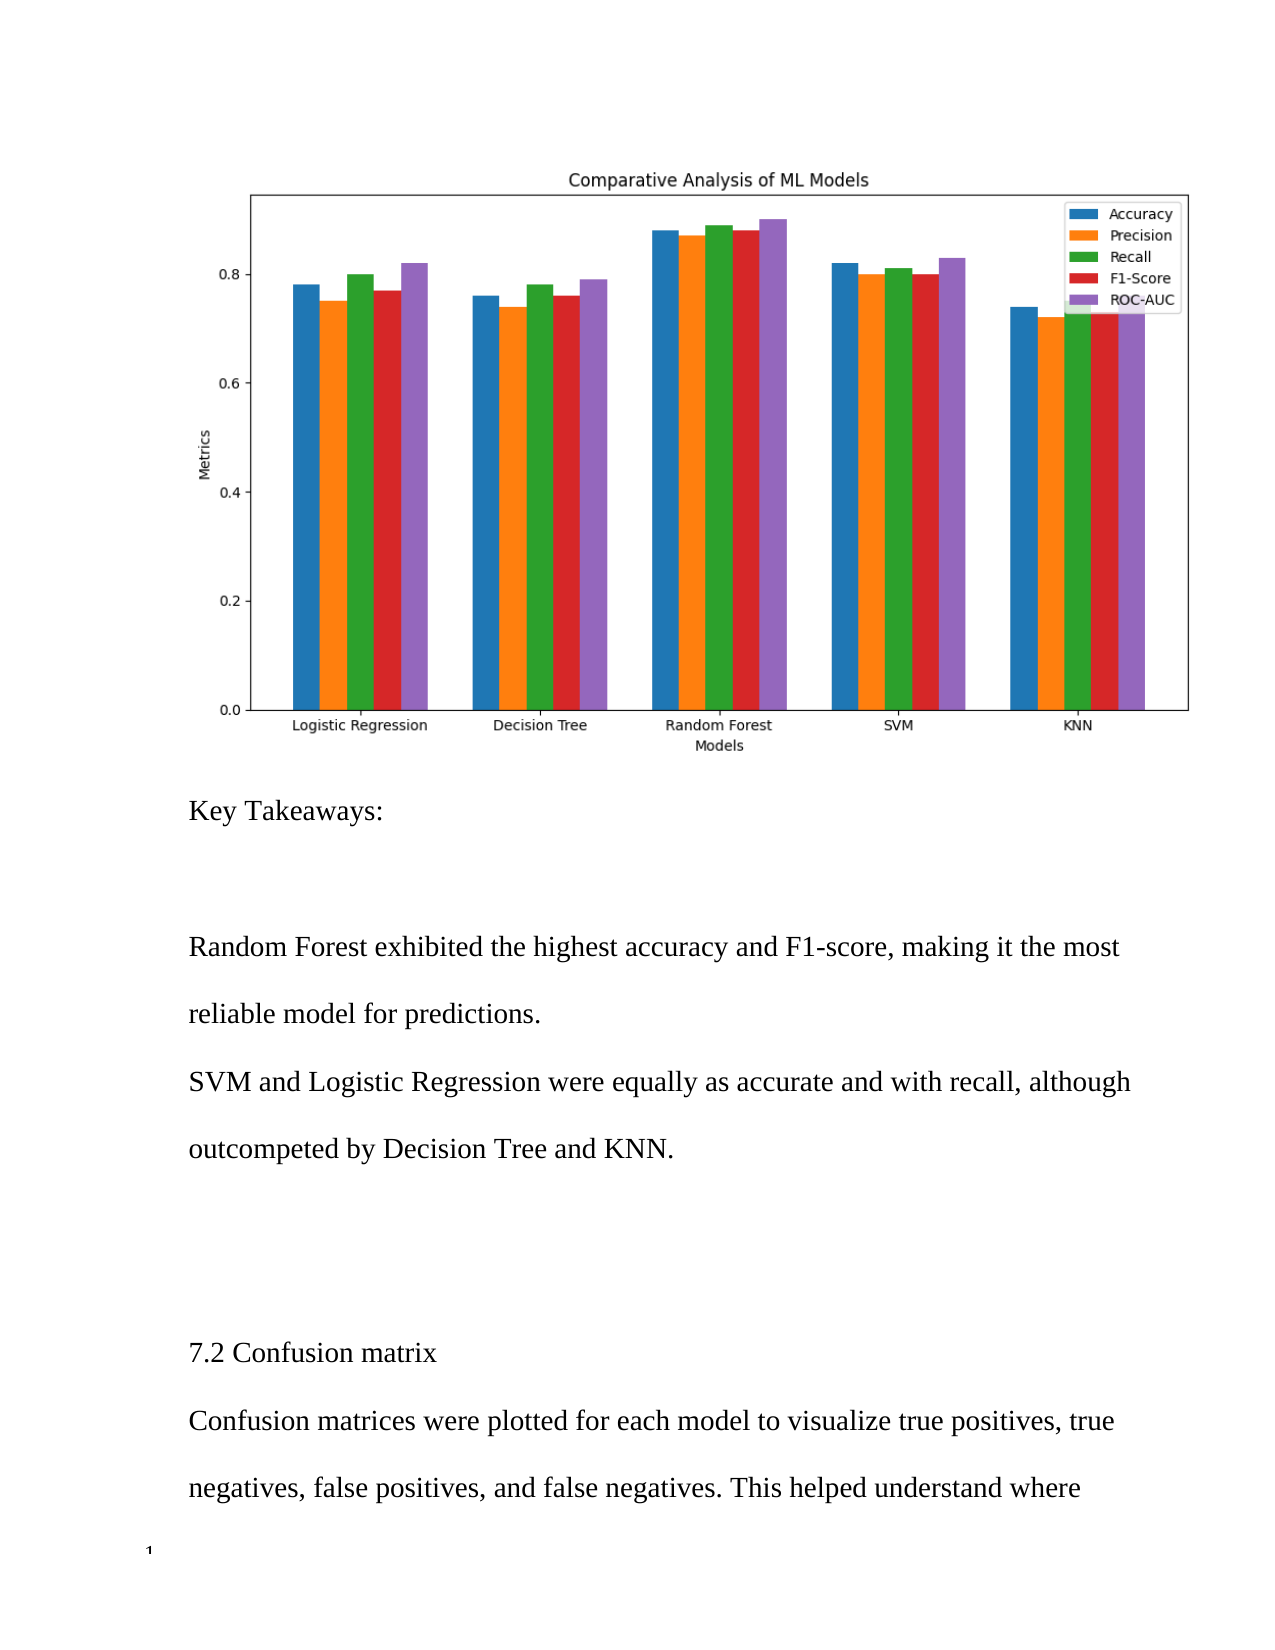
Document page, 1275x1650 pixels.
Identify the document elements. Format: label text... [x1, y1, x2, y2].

text SVM and Logistic Regression were equally as accurate and with recall, although outcompeted by Decision Tree and KNN. [188, 1064, 1137, 1165]
text Key Takeaways: [188, 793, 1137, 827]
text Random Forest exhibited the highest accuracy and F1-score, making it the most reliable model for predictions. [188, 929, 1137, 1030]
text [188, 1403, 1137, 1504]
text 7.2 Confusion matrix [188, 1335, 1137, 1369]
picture [188, 162, 1197, 764]
